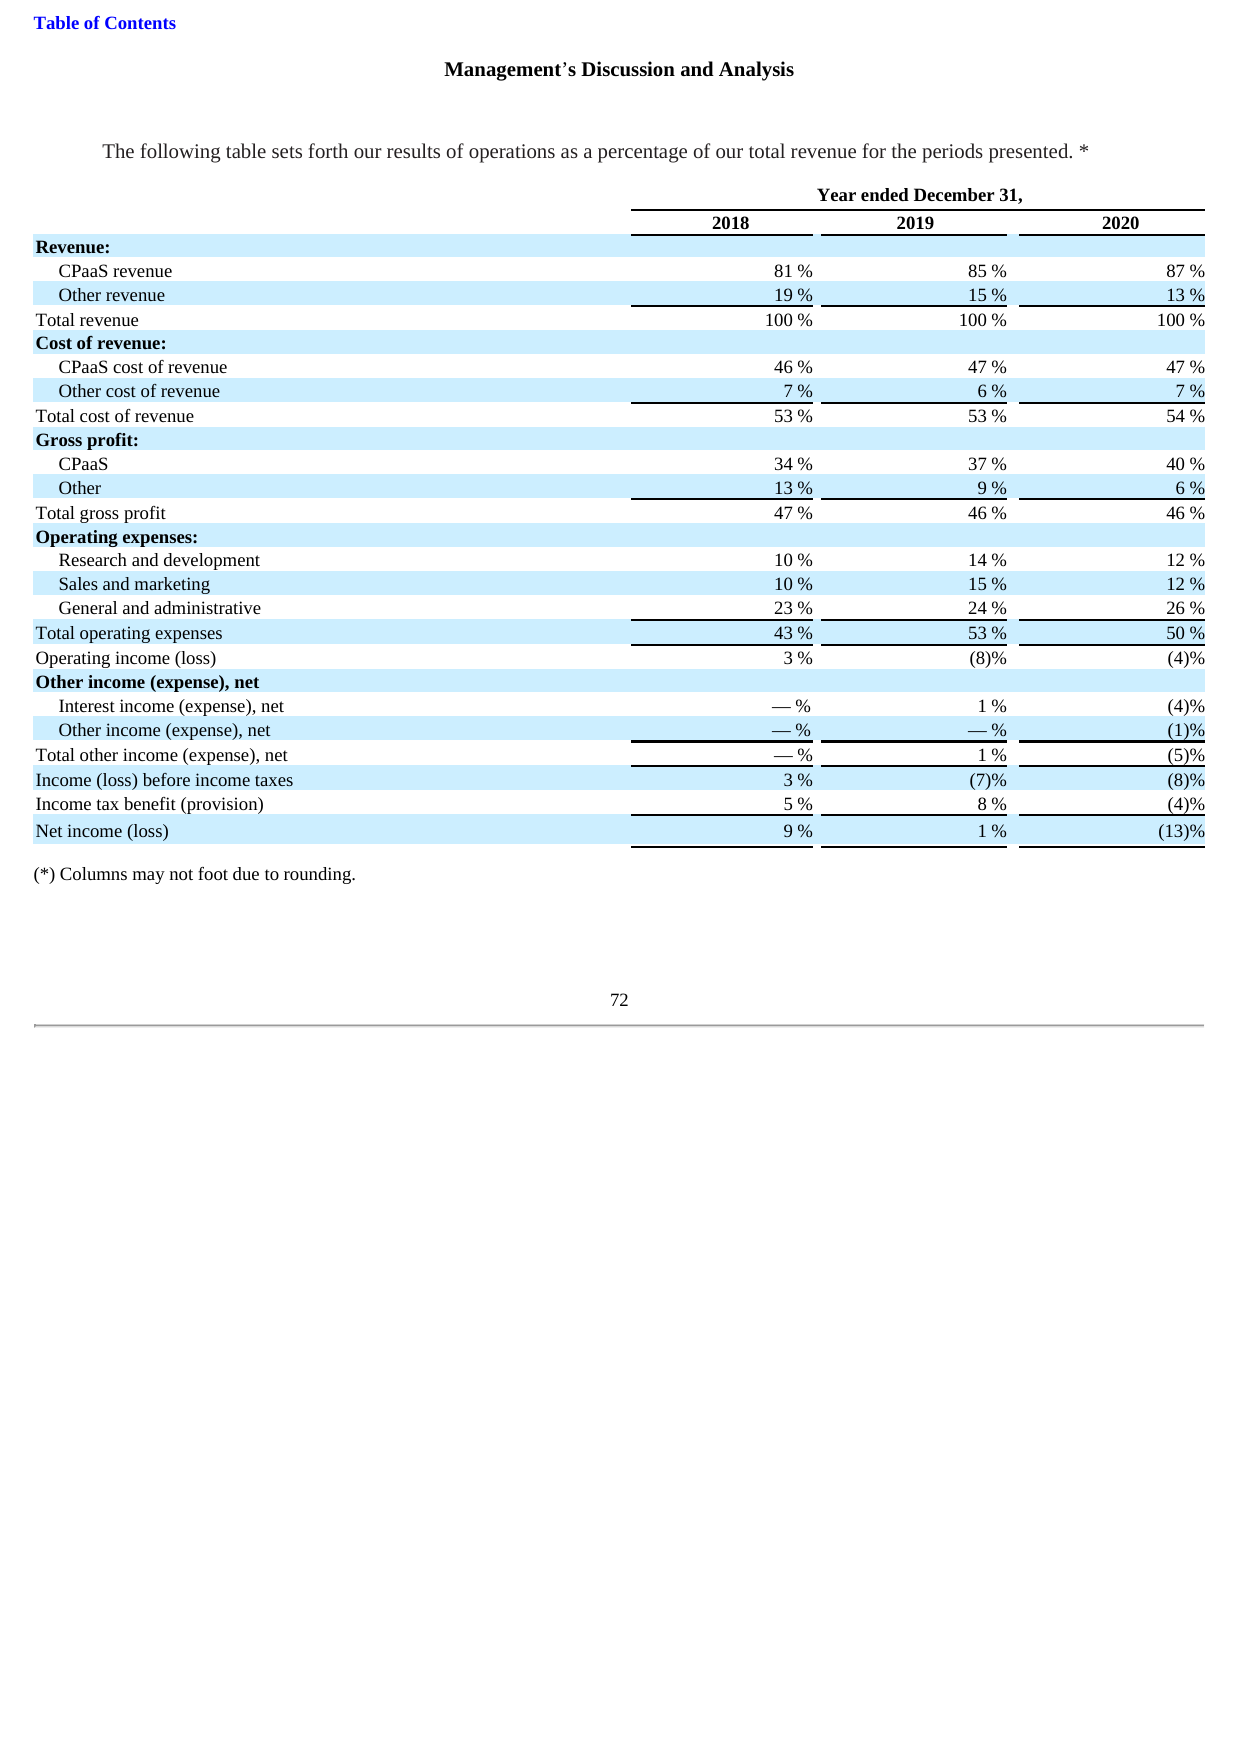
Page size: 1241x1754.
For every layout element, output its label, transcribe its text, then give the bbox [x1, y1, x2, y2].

text Management’s Discussion and Analysis [33, 57, 1205, 81]
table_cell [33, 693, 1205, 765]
text Table of Contents [33, 12, 1205, 34]
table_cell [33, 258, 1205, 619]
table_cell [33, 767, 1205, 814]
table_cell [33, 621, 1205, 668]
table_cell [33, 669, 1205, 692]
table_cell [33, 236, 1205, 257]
text (*) Columns may not foot due to rounding. [33, 863, 1205, 884]
text 72 [33, 989, 1205, 1011]
text The following table sets forth our results of operations as a percentage of our total revenue for the periods presented. * [102, 139, 1205, 163]
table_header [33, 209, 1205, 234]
text Year ended December 31, [817, 184, 1205, 206]
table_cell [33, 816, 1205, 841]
picture [34, 1024, 1205, 1028]
